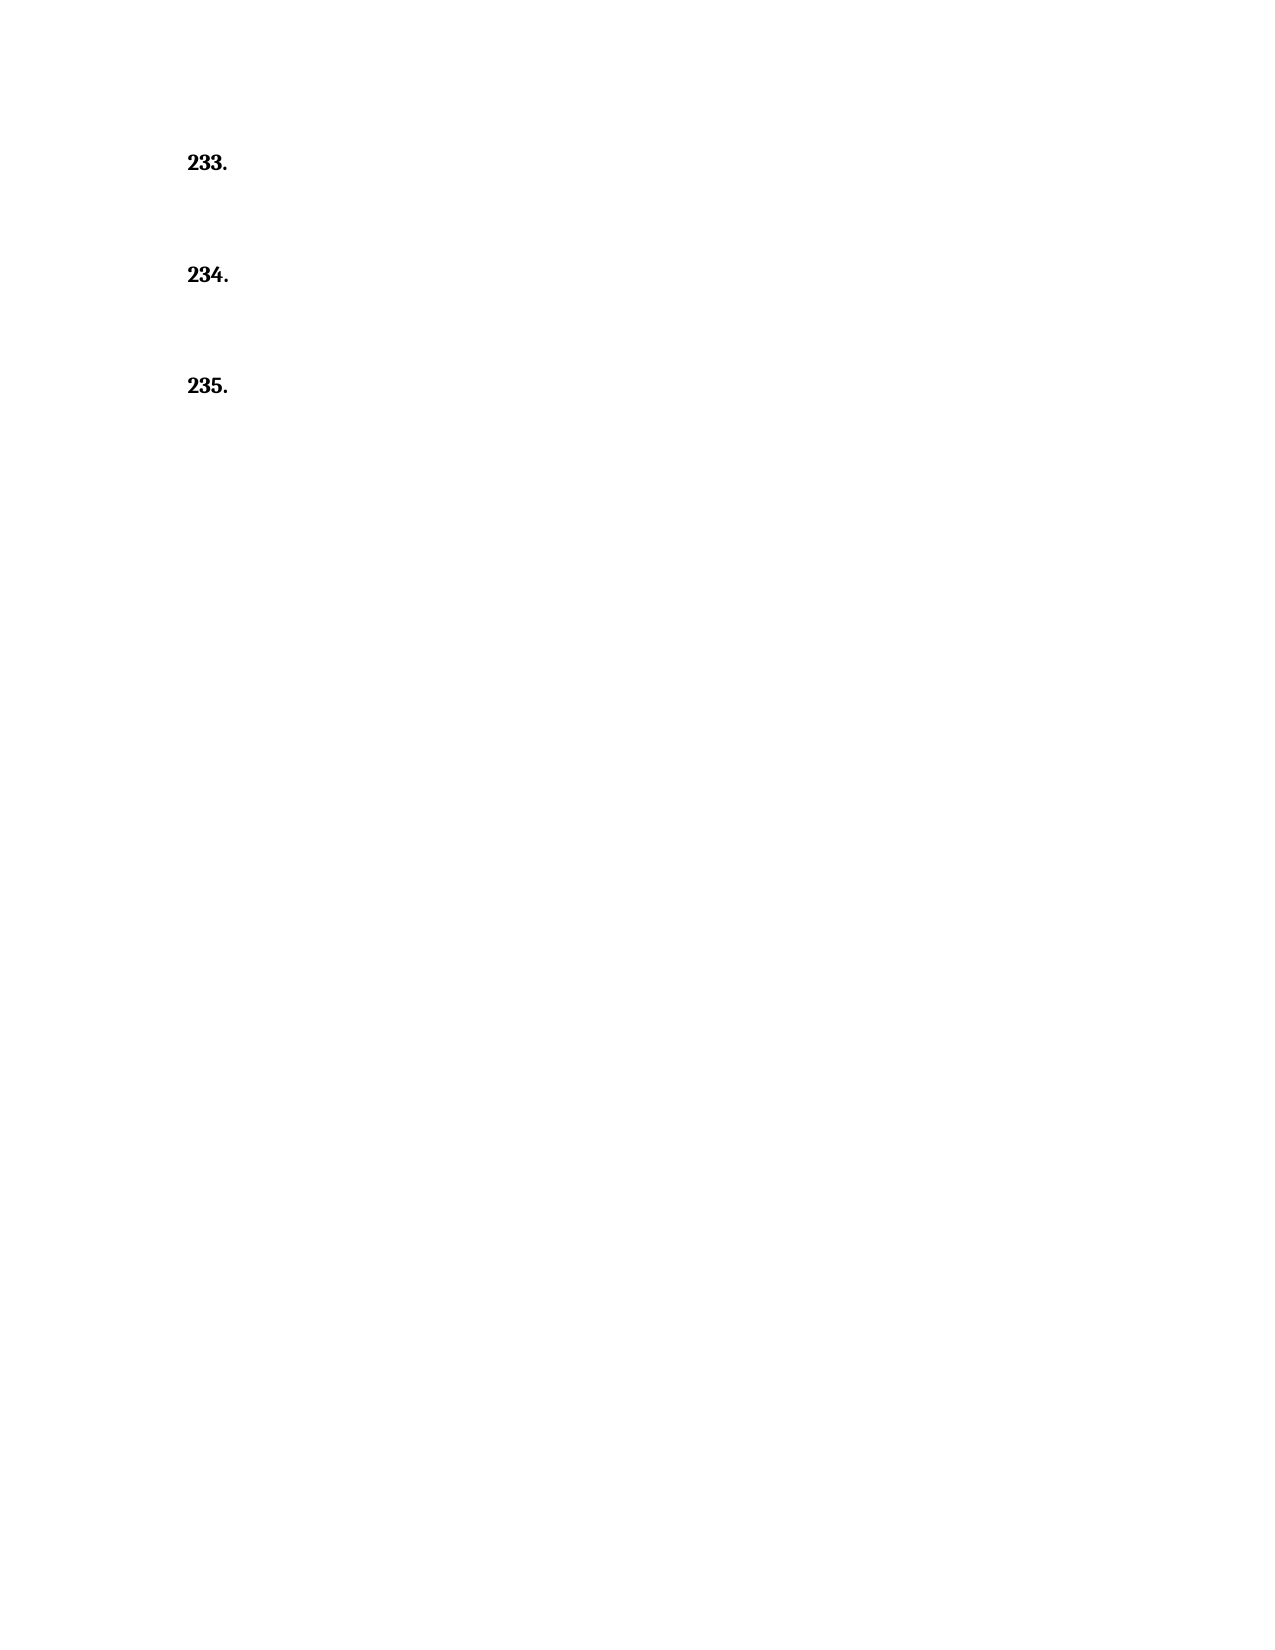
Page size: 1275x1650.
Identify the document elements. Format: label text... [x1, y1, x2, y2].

text 233. [187, 150, 1087, 237]
text 235. [187, 373, 1087, 460]
text 234. [187, 261, 1087, 348]
